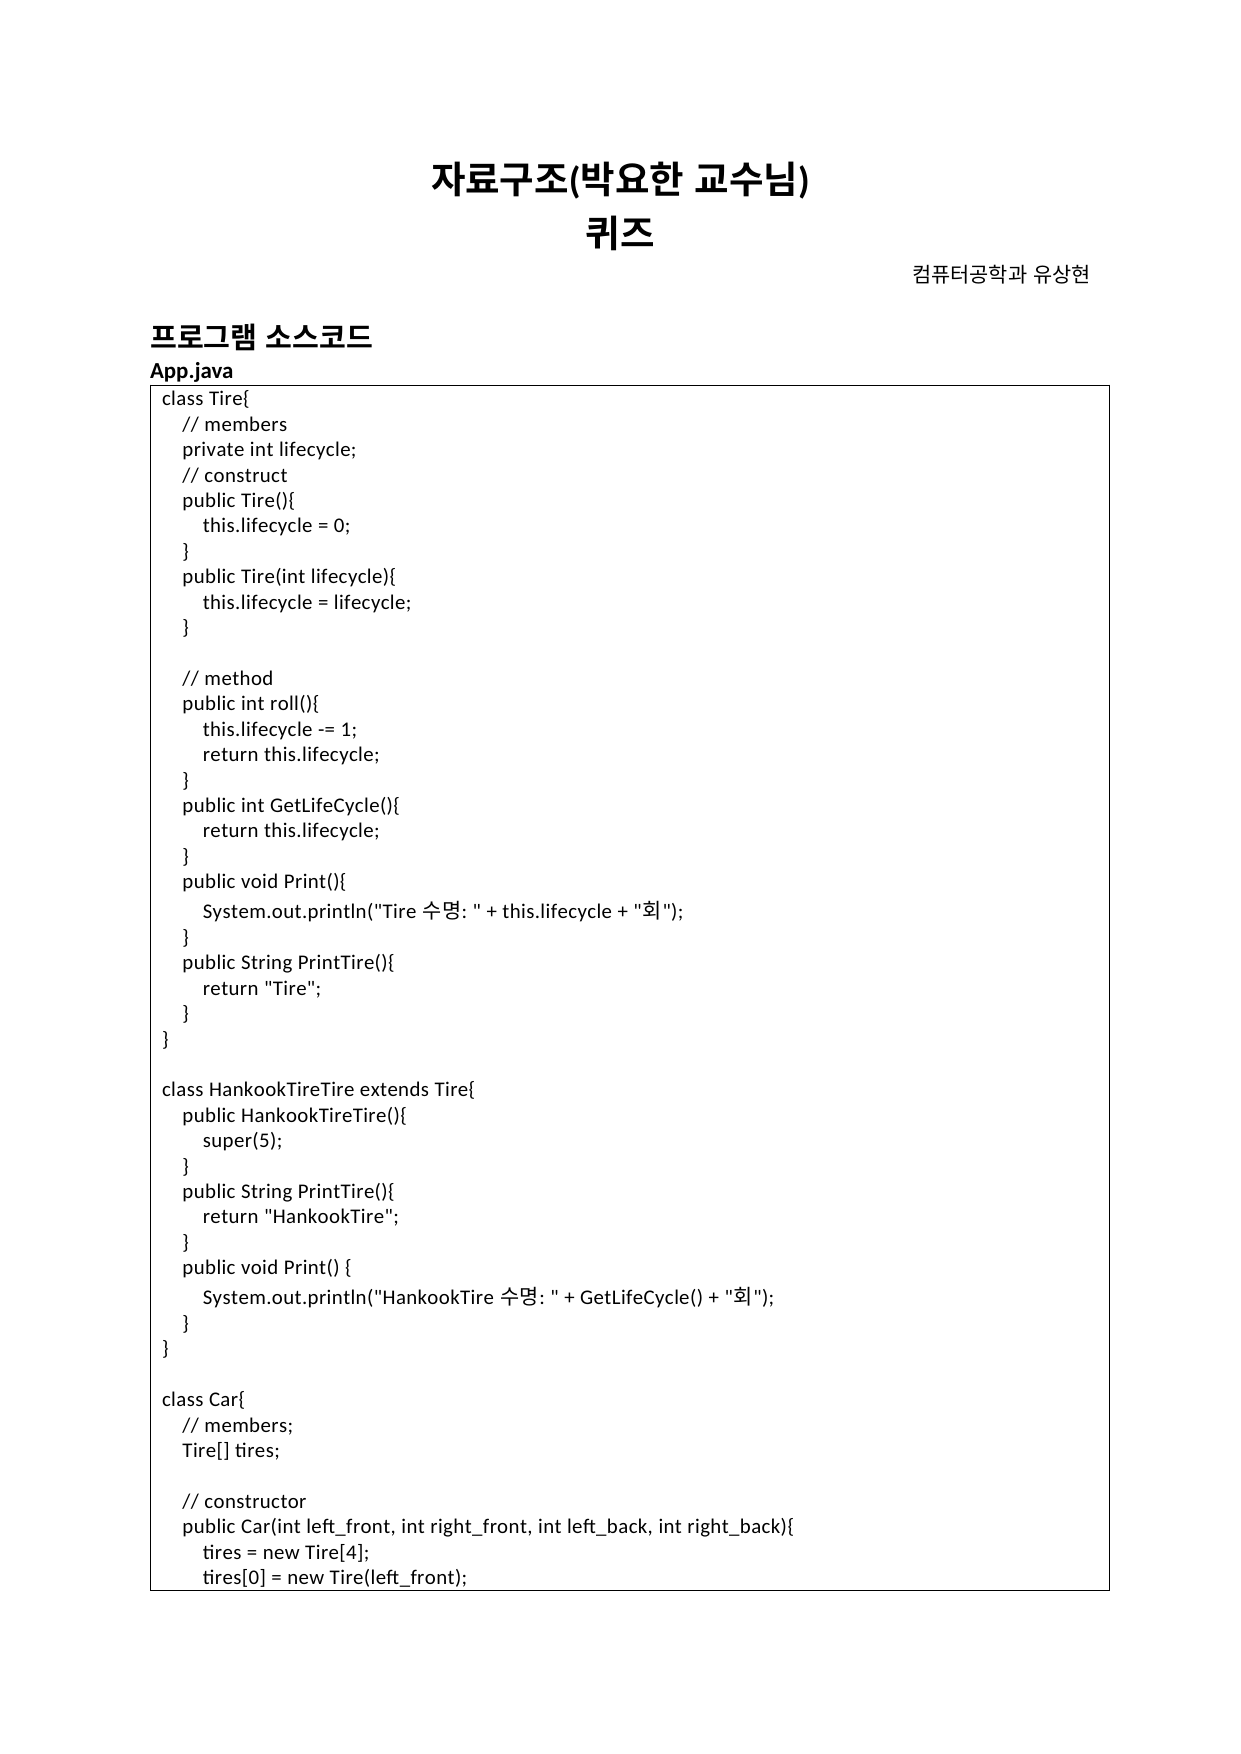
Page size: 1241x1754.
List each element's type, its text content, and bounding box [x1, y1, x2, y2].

text 컴퓨터공학과 유상현 [150, 258, 1090, 289]
text 프로그램 소스코드 [150, 314, 1090, 356]
text 퀴즈 [150, 204, 1090, 258]
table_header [151, 386, 1109, 1590]
text App.java [150, 356, 1090, 384]
text 자료구조(박요한 교수님) [150, 150, 1090, 204]
